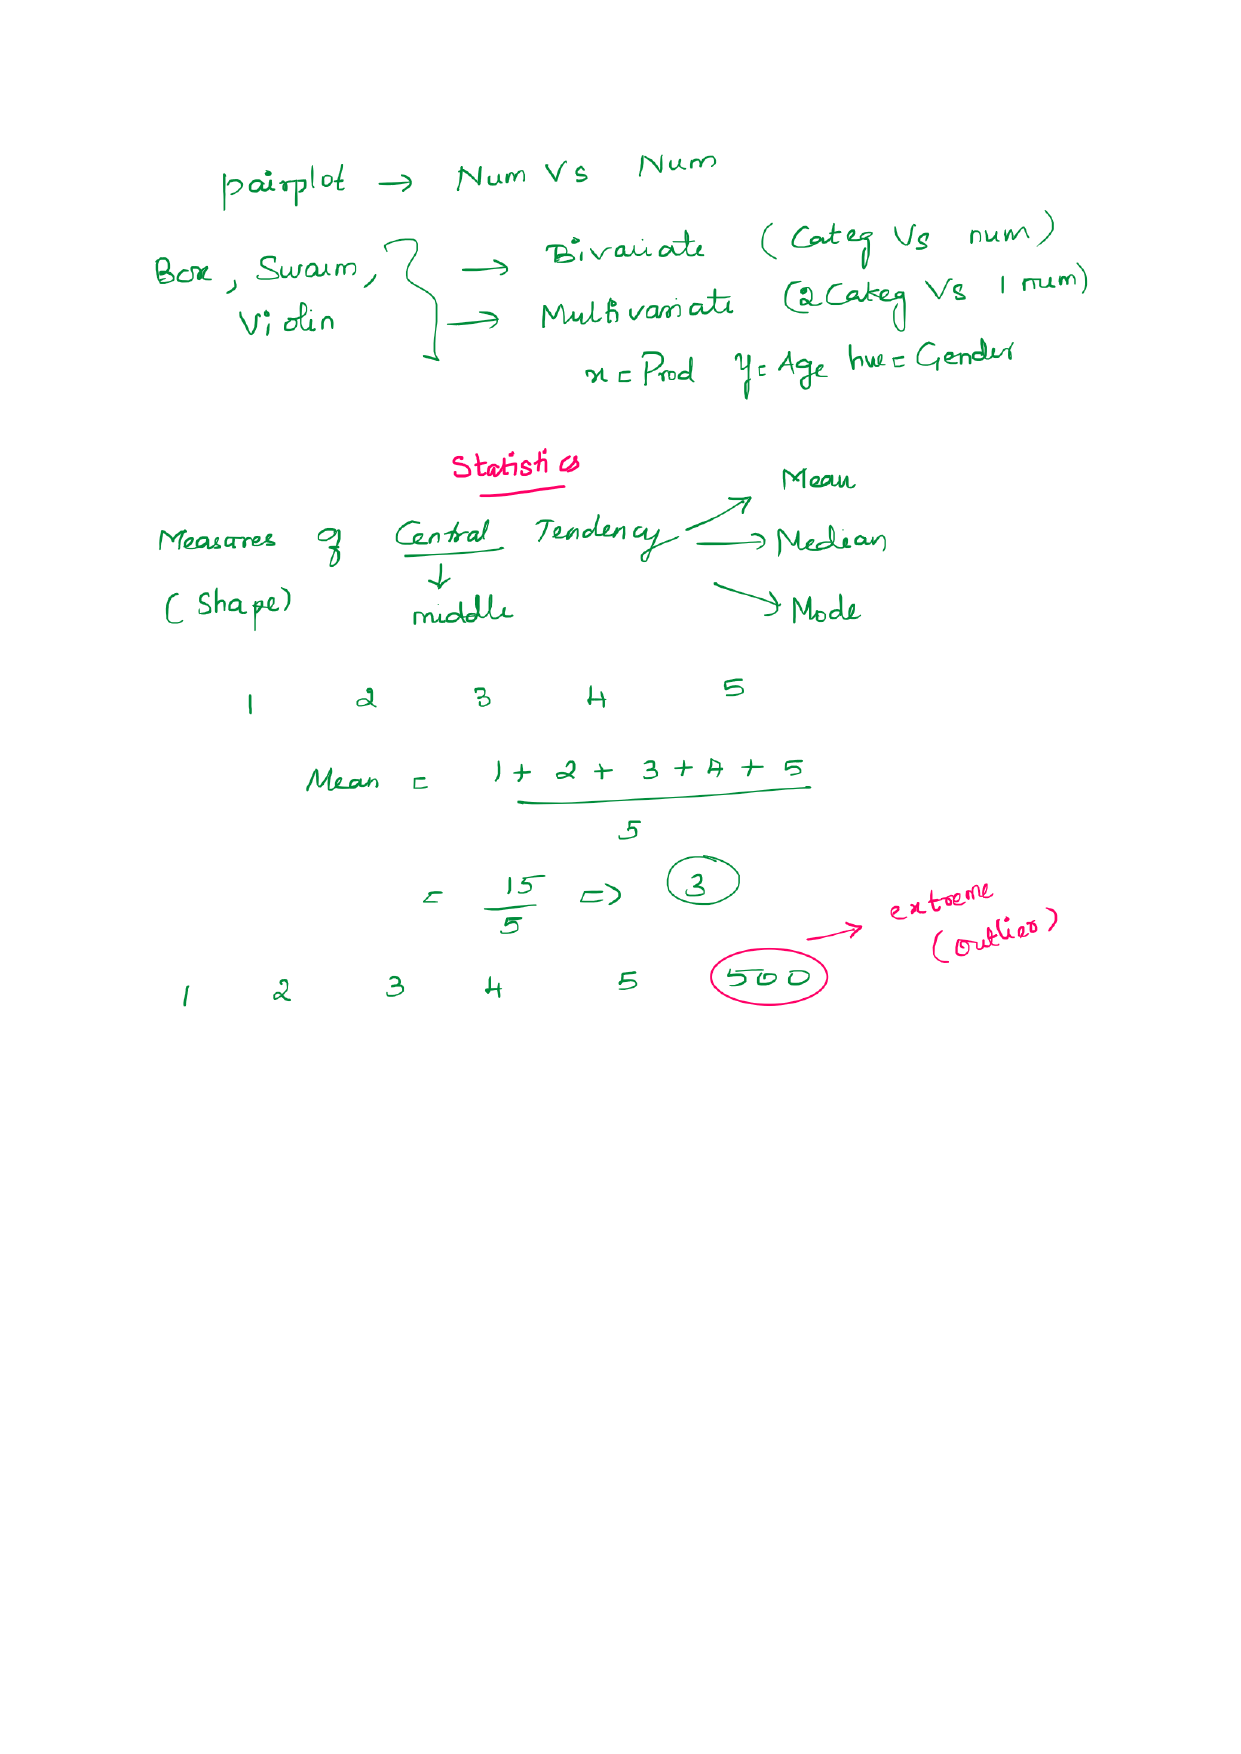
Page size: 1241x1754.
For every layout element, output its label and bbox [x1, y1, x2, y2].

picture [150, 150, 1091, 1010]
